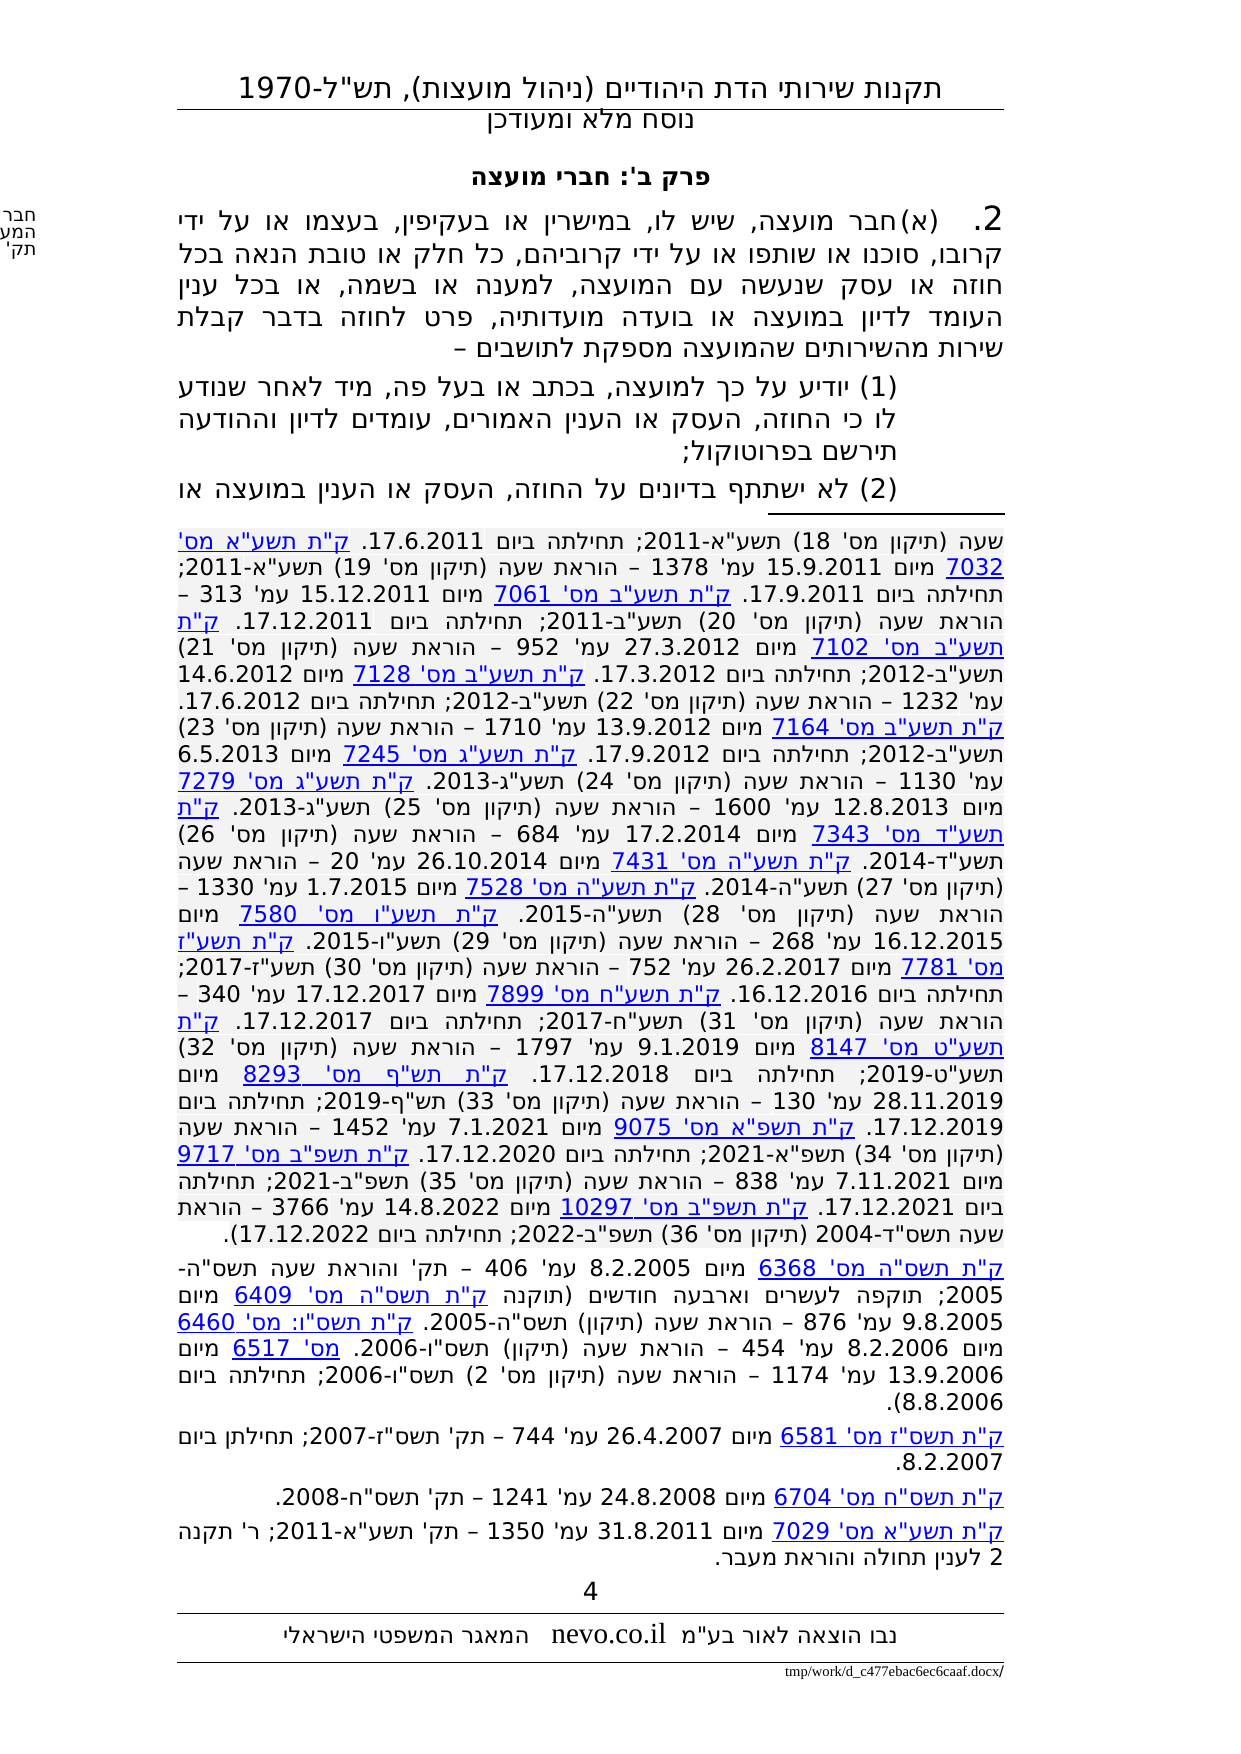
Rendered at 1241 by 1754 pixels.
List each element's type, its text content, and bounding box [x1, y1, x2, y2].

text (1) יודיע על כך למועצה, בכתב או בעל פה, מיד לאחר שנודע לו כי החוזה, העסק או הענין האמורים, עומדים לדיון וההודעה תירשם בפרוטוקול; [177, 372, 898, 466]
text 2. (א) חבר מועצה, שיש לו, במישרין או בעקיפין, בעצמו או על ידי קרובו, סוכנו או שותפו או על ידי קרוביהם, כל חלק או טובת הנאה בכל חוזה או עסק שנעשה עם המועצה, למענה או בשמה, או בכל ענין העומד לדיון במועצה או בועדה מועדותיה, פרט לחוזה בדבר קבלת שירות מהשירותים שהמועצה מספקת לתושבים – [177, 199, 1004, 364]
text פרק ב': חברי מועצה [177, 162, 1004, 192]
text (2) לא ישתתף בדיונים על החוזה, העסק או הענין במועצה או בועדה ולא יצביע בהצבעה על כל שאלה בקשר להם; [177, 474, 898, 505]
